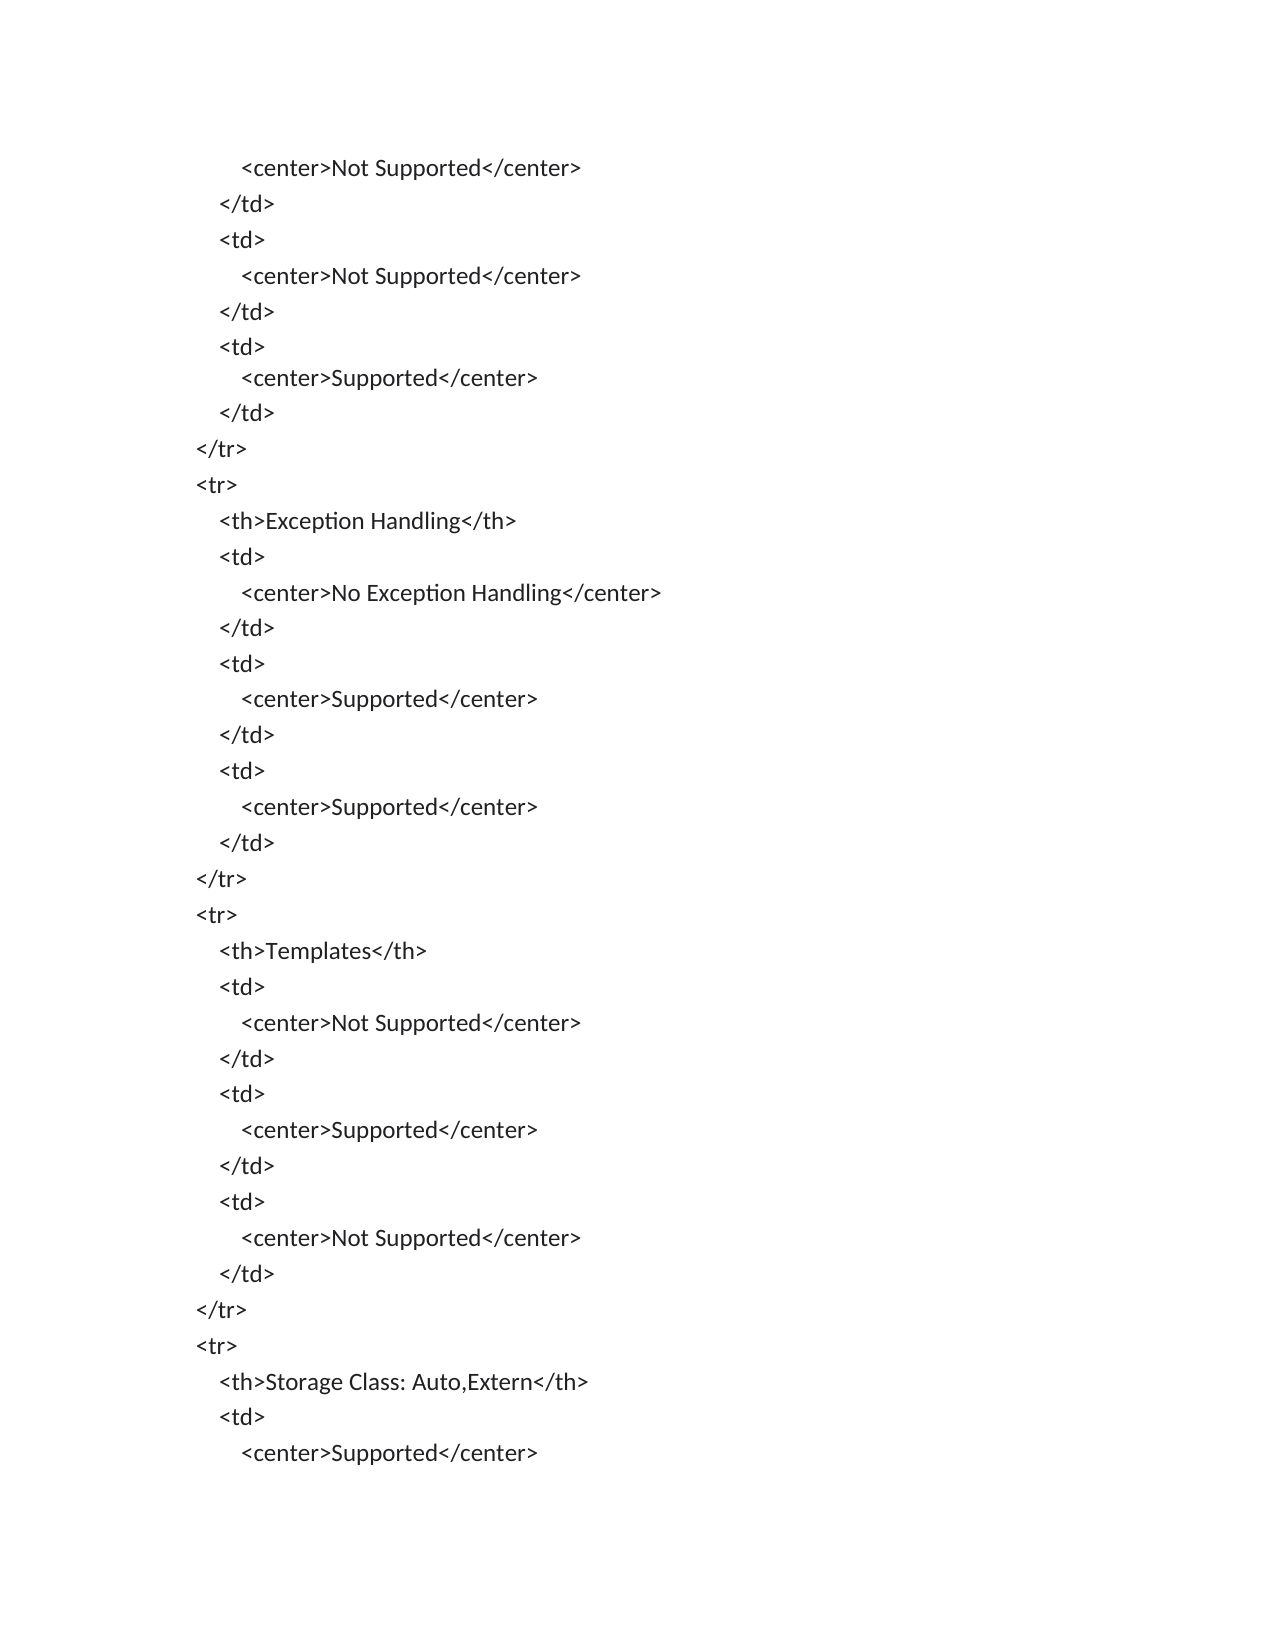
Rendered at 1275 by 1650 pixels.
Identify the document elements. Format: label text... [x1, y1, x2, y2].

text <center>Supported</center> [241, 1437, 1252, 1467]
text </td> [219, 719, 1252, 750]
text <td> [219, 1401, 1252, 1431]
text </td> [219, 296, 1252, 326]
text <td> [219, 332, 1252, 362]
text </td> [219, 1043, 1252, 1073]
text <center>Supported</center> [241, 362, 1252, 392]
text </td> [219, 827, 1252, 858]
text <center>Not Supported</center> [241, 1007, 1252, 1037]
text <center>Supported</center> [241, 1114, 1252, 1145]
text </tr> [196, 433, 1252, 464]
text <center>No Exception Handling</center> [241, 577, 1252, 608]
text <th>Exception Handling</th> [219, 505, 1252, 536]
text <td> [219, 1079, 1252, 1109]
text <td> [219, 1186, 1252, 1217]
text <th>Storage Class: Auto,Extern</th> [219, 1366, 1252, 1397]
text <td> [219, 755, 1252, 786]
text </td> [219, 397, 1252, 428]
text <tr> [196, 899, 1252, 929]
text </td> [219, 1258, 1252, 1289]
text </td> [219, 1151, 1252, 1181]
text <center>Not Supported</center> [241, 260, 1252, 290]
text <center>Supported</center> [241, 791, 1252, 822]
text </tr> [196, 1294, 1252, 1325]
text </td> [219, 612, 1252, 642]
text <tr> [196, 1330, 1252, 1361]
text <tr> [196, 469, 1252, 500]
text <th>Templates</th> [219, 935, 1252, 965]
text <center>Not Supported</center> [241, 152, 1252, 182]
text </tr> [196, 863, 1252, 893]
text <td> [219, 971, 1252, 1001]
text <td> [219, 224, 1252, 254]
text </td> [219, 188, 1252, 218]
text <center>Supported</center> [241, 683, 1252, 714]
text <center>Not Supported</center> [241, 1222, 1252, 1253]
text <td> [219, 648, 1252, 678]
text <td> [219, 541, 1252, 572]
